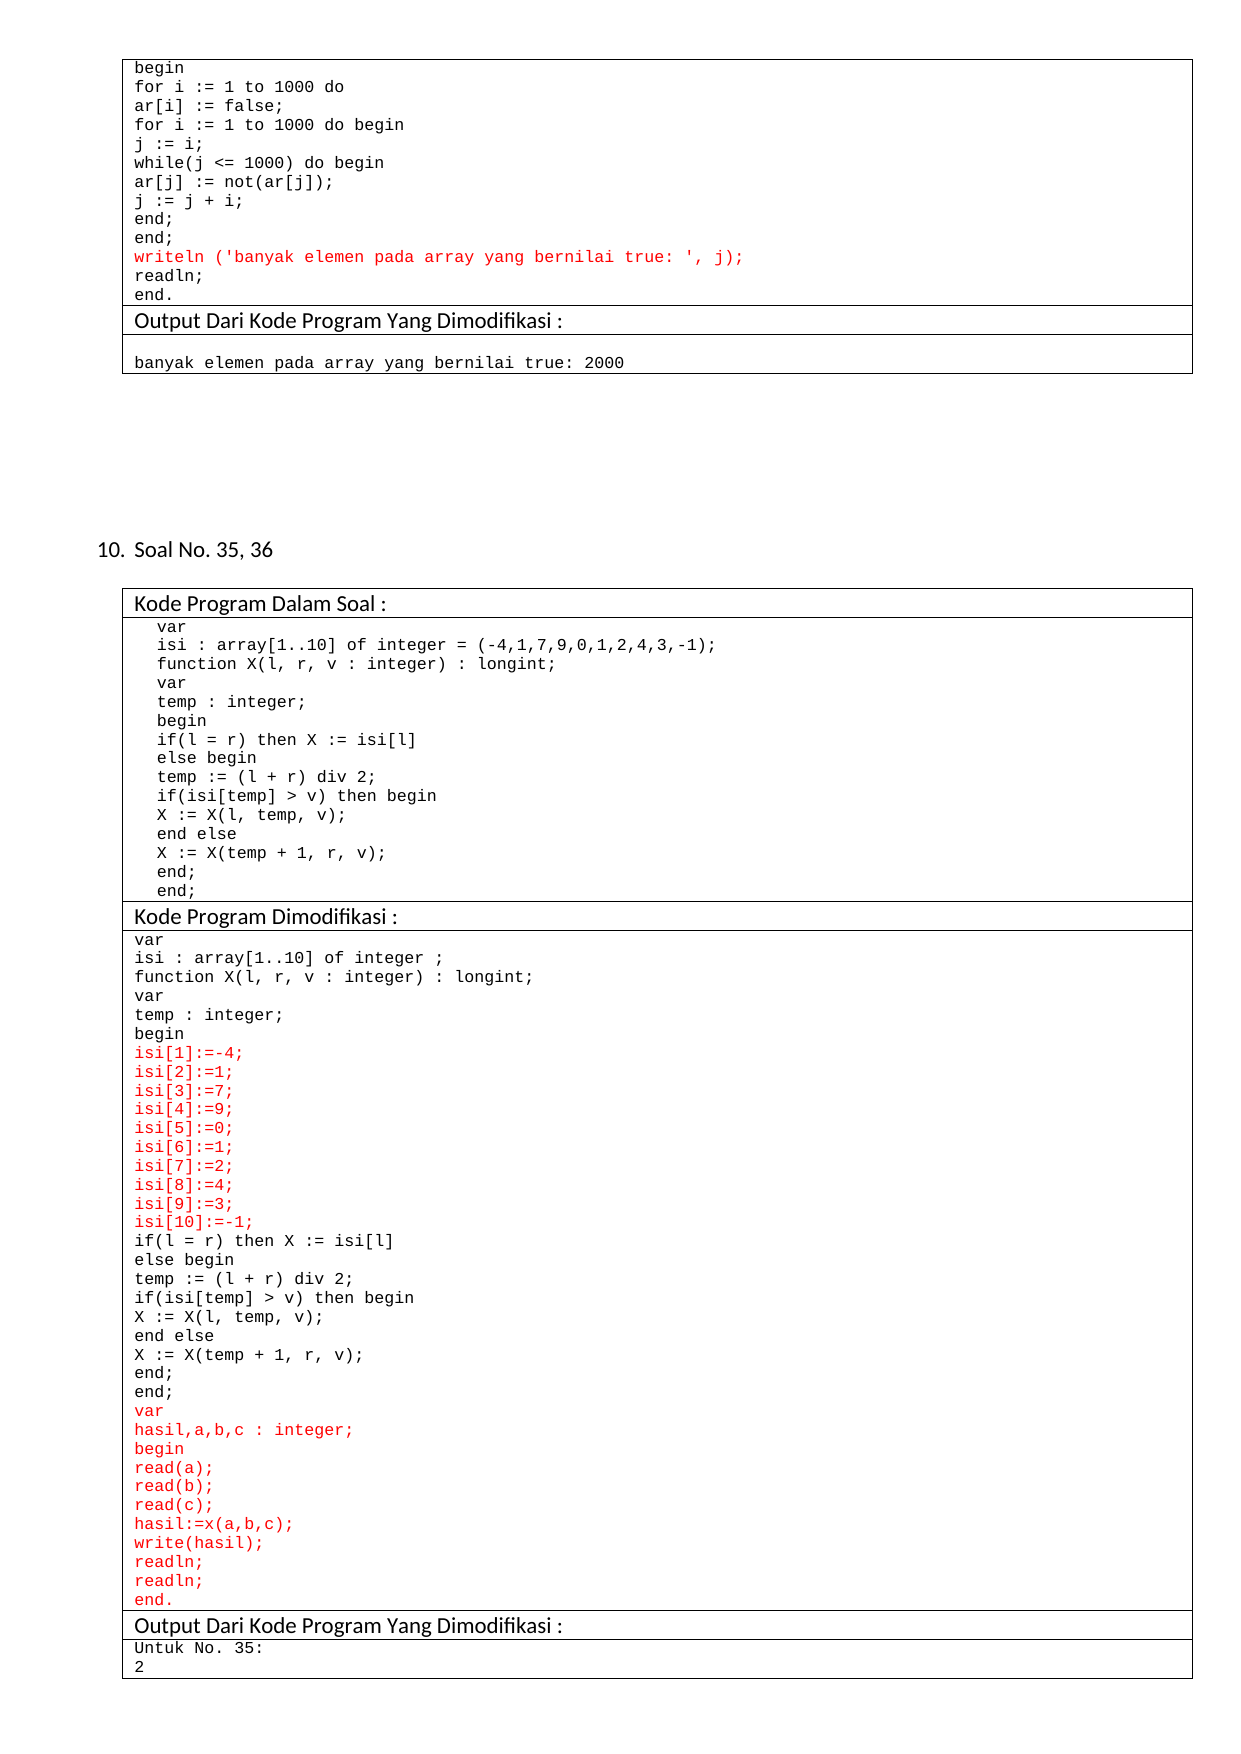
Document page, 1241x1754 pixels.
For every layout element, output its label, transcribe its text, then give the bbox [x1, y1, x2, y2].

table_cell var isi : array[1..10] of integer ; function X(l, r, v : integer) : longint; var temp : integer; begin isi[1]:=-4; isi[2]:=1; isi[3]:=7; isi[4]:=9; isi[5]:=0; isi[6]:=1; isi[7]:=2; isi[8]:=4; isi[9]:=3; isi[10]:=-1; if(l = r) then X := isi[l] else begin temp := (l + r) div 2; if(isi[temp] > v) then begin X := X(l, temp, v); end else X := X(temp + 1, r, v); end; end; var hasil,a,b,c : integer; begin read(a); read(b); read(c); hasil:=x(a,b,c); write(hasil); readln; readln; end. [123, 931, 1192, 1610]
table_cell Output Dari Kode Program Yang Dimodifikasi : [123, 1611, 1192, 1639]
table_cell Kode Program Dimodifikasi : [123, 902, 1192, 930]
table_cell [123, 1640, 1192, 1678]
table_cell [123, 60, 1192, 305]
list Soal No. 35, 36 [97, 535, 1181, 563]
table_cell [123, 618, 1192, 901]
table_header Kode Program Dalam Soal : [123, 589, 1192, 617]
table_cell banyak elemen pada array yang bernilai true: 2000 [123, 335, 1192, 373]
table_cell Output Dari Kode Program Yang Dimodifikasi : [123, 306, 1192, 334]
